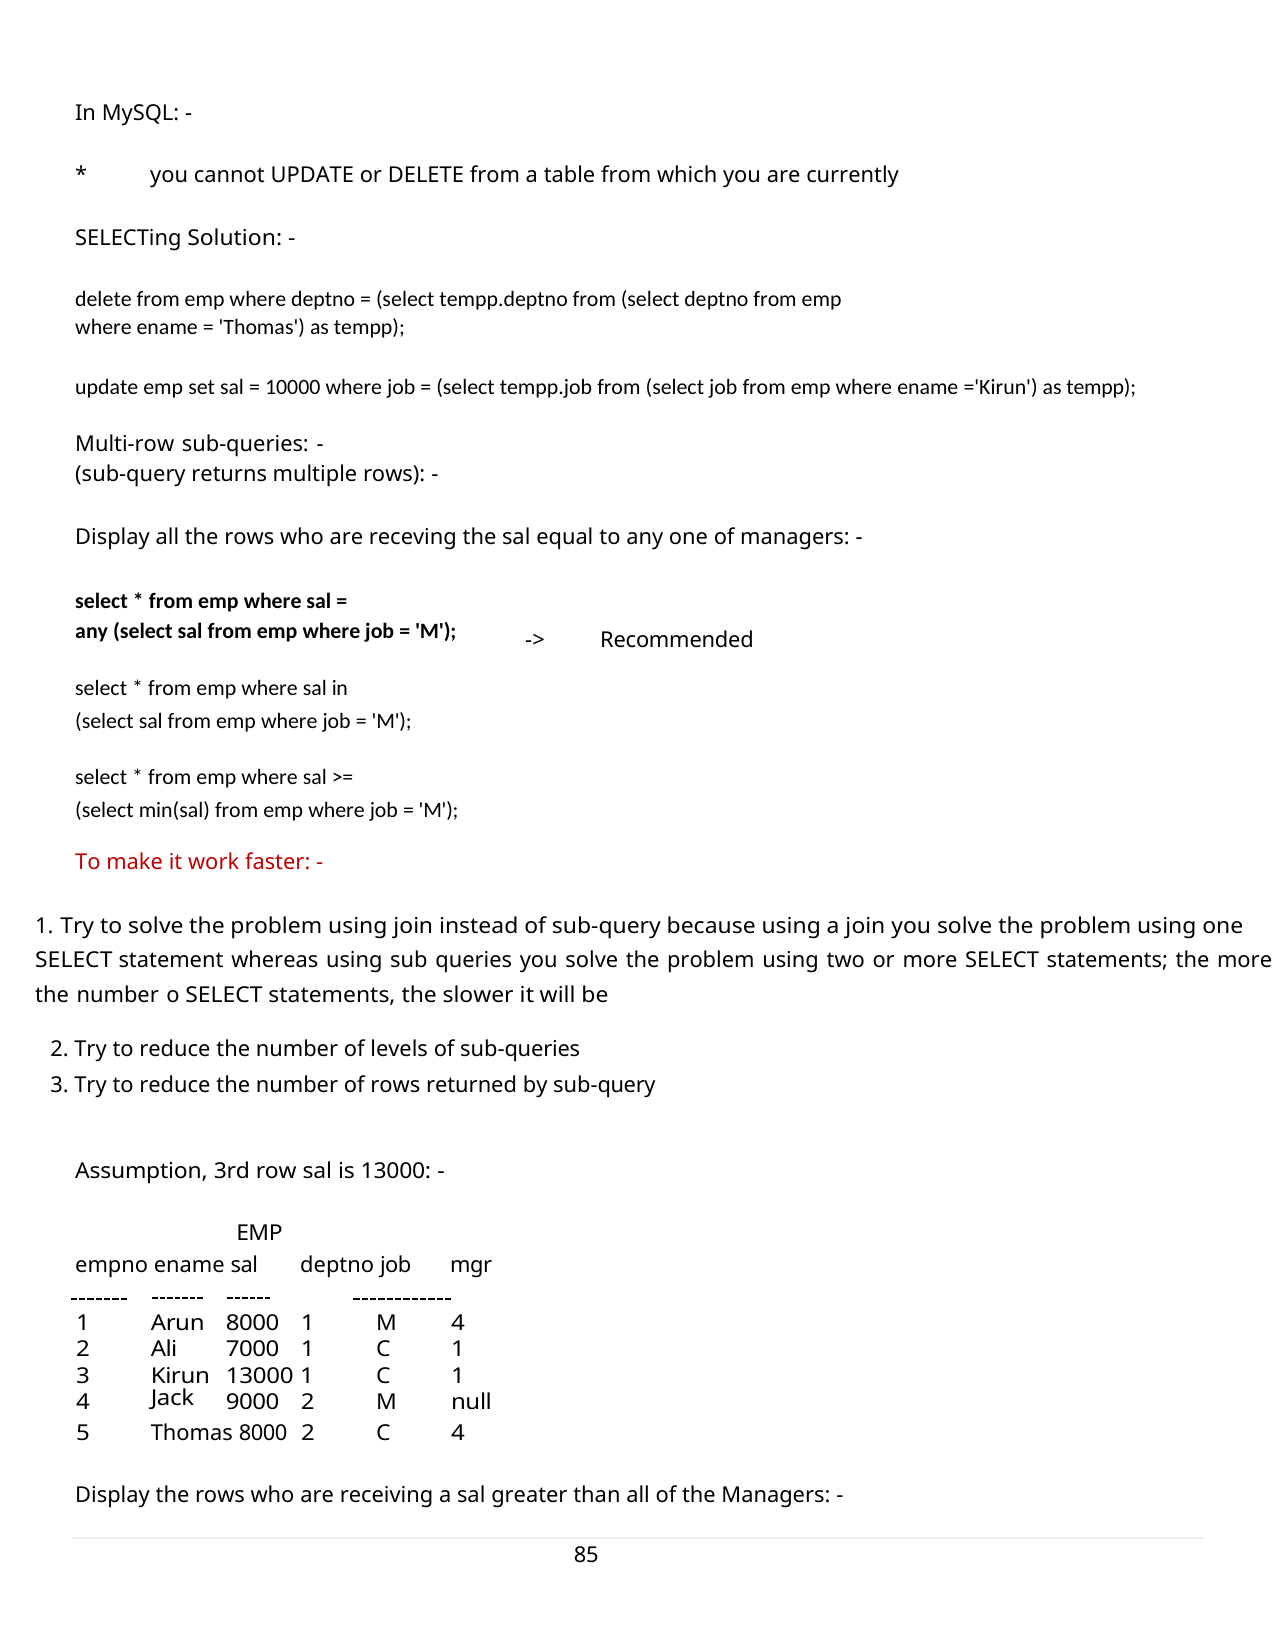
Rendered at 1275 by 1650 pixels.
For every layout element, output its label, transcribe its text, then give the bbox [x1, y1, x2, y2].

text update emp set sal = 10000 where job = (select tempp.job from (select job from emp where ename ='Kirun') as tempp); [75, 373, 1275, 400]
list Try to reduce the number of rows returned by sub-query [50, 1069, 1275, 1099]
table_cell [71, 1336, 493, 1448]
list you cannot UPDATE or DELETE from a table from which you are currently SELECTing Solution: - [75, 159, 974, 252]
text Assumption, 3rd row sal is 13000: - [75, 1155, 1275, 1185]
text EMP [236, 1217, 1275, 1247]
text (sub-query returns multiple rows): - [75, 458, 1275, 488]
text select * from emp where sal >= [75, 763, 461, 789]
text Display all the rows who are receving the sal equal to any one of managers: - [75, 521, 1275, 551]
text In MySQL: - [75, 97, 1275, 127]
list Try to solve the problem using join instead of sub-query because using a join you solve the problem using one SELECT statement whereas using sub queries you solve the problem using two or more SELECT statements; the more the number o SELECT statements, the slower it will be [35, 910, 1275, 1008]
text delete from emp where deptno = (select tempp.deptno from (select deptno from emp where ename = 'Thomas') as tempp); [75, 286, 867, 340]
text any (select sal from emp where job = 'M'); [75, 617, 461, 644]
text To make it work faster: - [75, 846, 461, 876]
text (select min(sal) from emp where job = 'M'); [75, 796, 461, 822]
text (select sal from emp where job = 'M'); [75, 707, 461, 734]
text Display the rows who are receiving a sal greater than all of the Managers: - [75, 1479, 1275, 1508]
list Try to reduce the number of levels of sub-queries [50, 1033, 1275, 1063]
text empno ename sal deptno job mgr [75, 1249, 1275, 1279]
text Multi-row sub-queries: - [75, 428, 1275, 458]
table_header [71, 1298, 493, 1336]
text select * from emp where sal in [75, 674, 461, 701]
text select * from emp where sal = [75, 587, 461, 614]
text -> Recommended [525, 624, 1275, 654]
